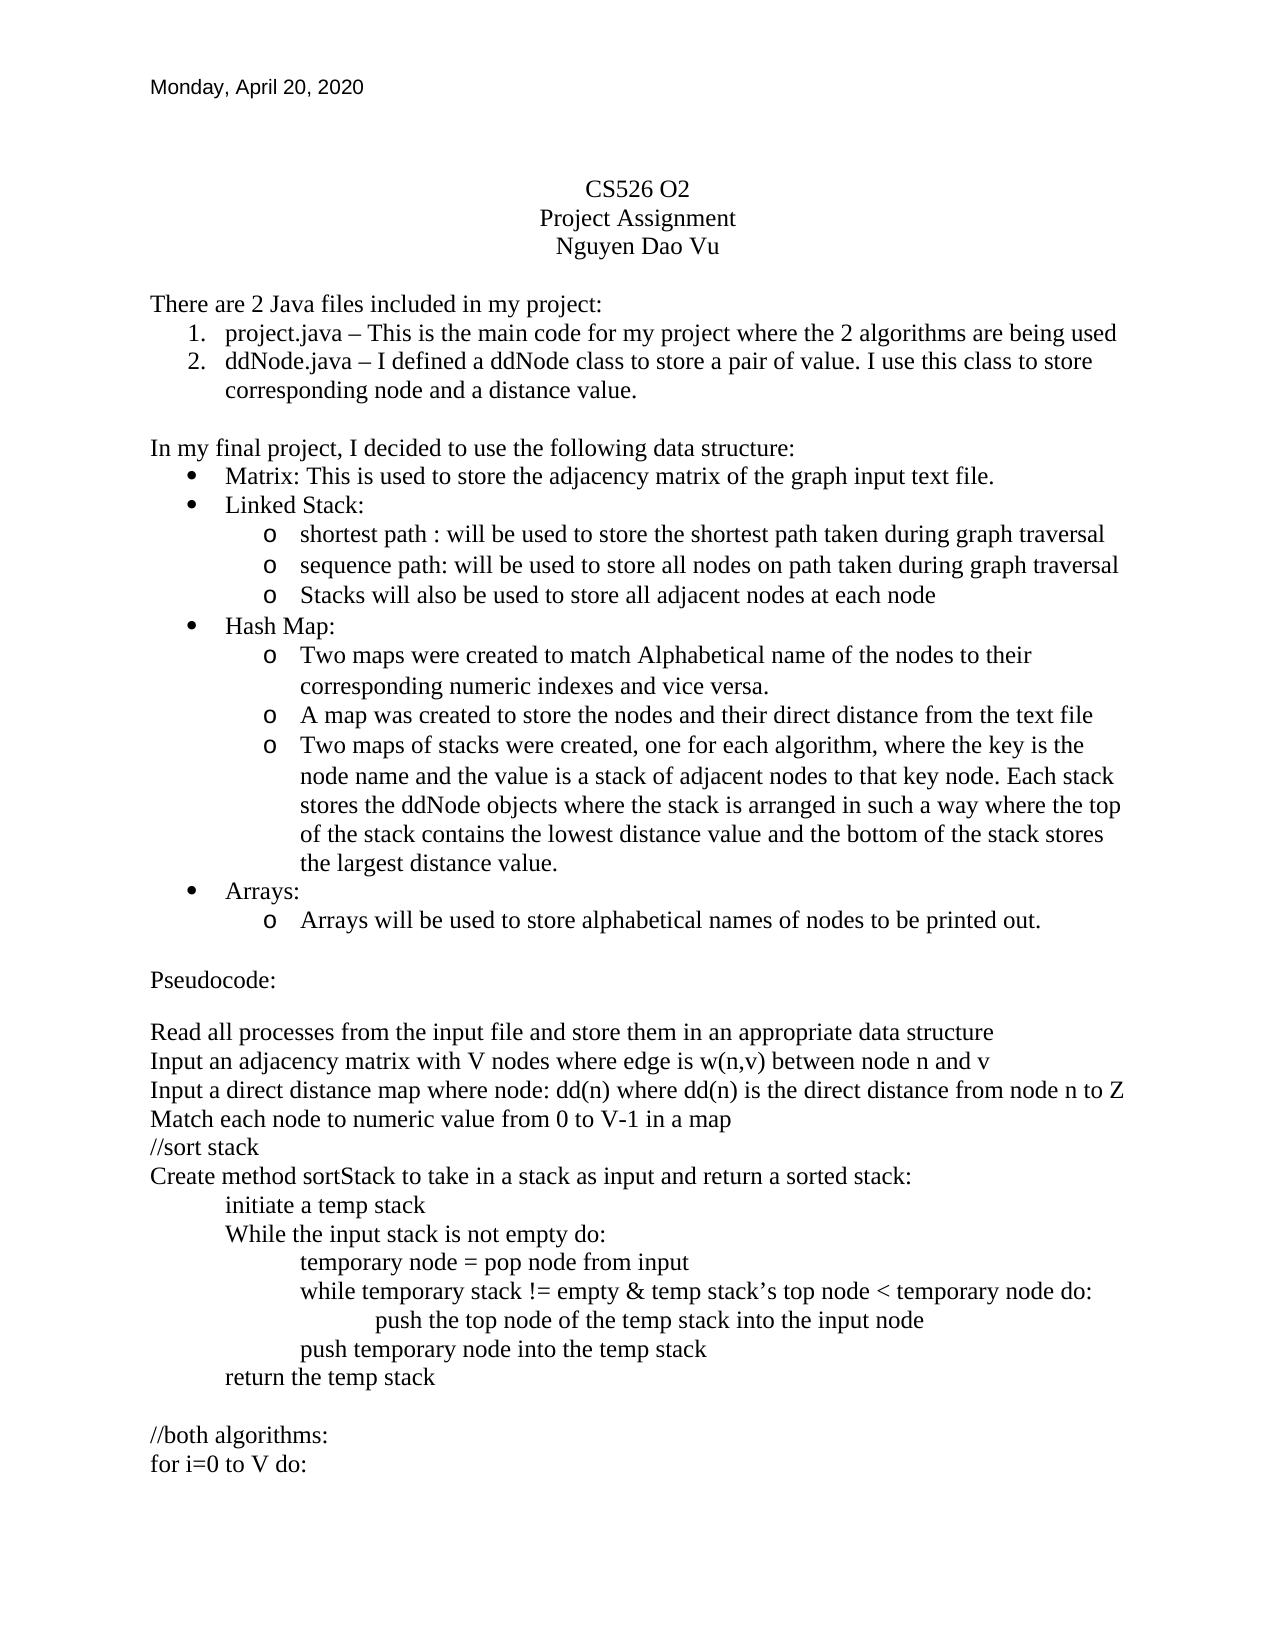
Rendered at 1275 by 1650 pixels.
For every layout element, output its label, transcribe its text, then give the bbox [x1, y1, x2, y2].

list Arrays: [187, 876, 1125, 905]
list ddNode.java – I defined a ddNode class to store a pair of value. I use this class to store corresponding node and a distance value. [187, 346, 1125, 404]
text Input an adjacency matrix with V nodes where edge is w(n,v) between node n and v [150, 1046, 1125, 1075]
text return the temp stack [150, 1362, 1125, 1391]
text for i=0 to V do: [150, 1449, 1125, 1477]
list Matrix: This is used to store the adjacency matrix of the graph input text file. [187, 461, 1125, 490]
text push the top node of the temp stack into the input node [150, 1305, 1125, 1334]
text //both algorithms: [150, 1420, 1125, 1449]
text initiate a temp stack [150, 1190, 1125, 1219]
text Input a direct distance map where node: dd(n) where dd(n) is the direct distance from node n to Z [150, 1075, 1125, 1104]
text temporary node = pop node from input [150, 1247, 1125, 1276]
list Stacks will also be used to store all adjacent nodes at each node [262, 581, 1125, 611]
text //sort stack [150, 1132, 1125, 1161]
text There are 2 Java files included in my project: [150, 289, 1125, 318]
list project.java – This is the main code for my project where the 2 algorithms are being used [187, 318, 1125, 346]
list sequence path: will be used to store all nodes on path taken during graph traversal [262, 550, 1125, 581]
text While the input stack is not empty do: [150, 1219, 1125, 1247]
text CS526 O2 [150, 174, 1125, 203]
text Nguyen Dao Vu [150, 231, 1125, 260]
list Linked Stack: [187, 490, 1125, 519]
text while temporary stack != empty & temp stack’s top node < temporary node do: [150, 1276, 1125, 1305]
text Match each node to numeric value from 0 to V-1 in a map [150, 1104, 1125, 1132]
list Two maps were created to match Alphabetical name of the nodes to their corresponding numeric indexes and vice versa. [262, 640, 1125, 700]
text push temporary node into the temp stack [150, 1334, 1125, 1362]
list shortest path : will be used to store the shortest path taken during graph traversal [262, 519, 1125, 550]
list Hash Map: [187, 611, 1125, 640]
text In my final project, I decided to use the following data structure: [150, 433, 1125, 461]
text Read all processes from the input file and store them in an appropriate data structure [150, 1017, 1125, 1046]
text Pseudocode: [150, 965, 1125, 993]
text Create method sortStack to take in a stack as input and return a sorted stack: [150, 1161, 1125, 1190]
list Two maps of stacks were created, one for each algorithm, where the key is the node name and the value is a stack of adjacent nodes to that key node. Each stack stores the ddNode objects where the stack is arranged in such a way where the top of the stack contains the lowest distance value and the bottom of the stack stores the largest distance value. [262, 731, 1125, 876]
list Arrays will be used to store alphabetical names of nodes to be printed out. [262, 905, 1125, 936]
text Project Assignment [150, 203, 1125, 231]
list A map was created to store the nodes and their direct distance from the text file [262, 700, 1125, 731]
